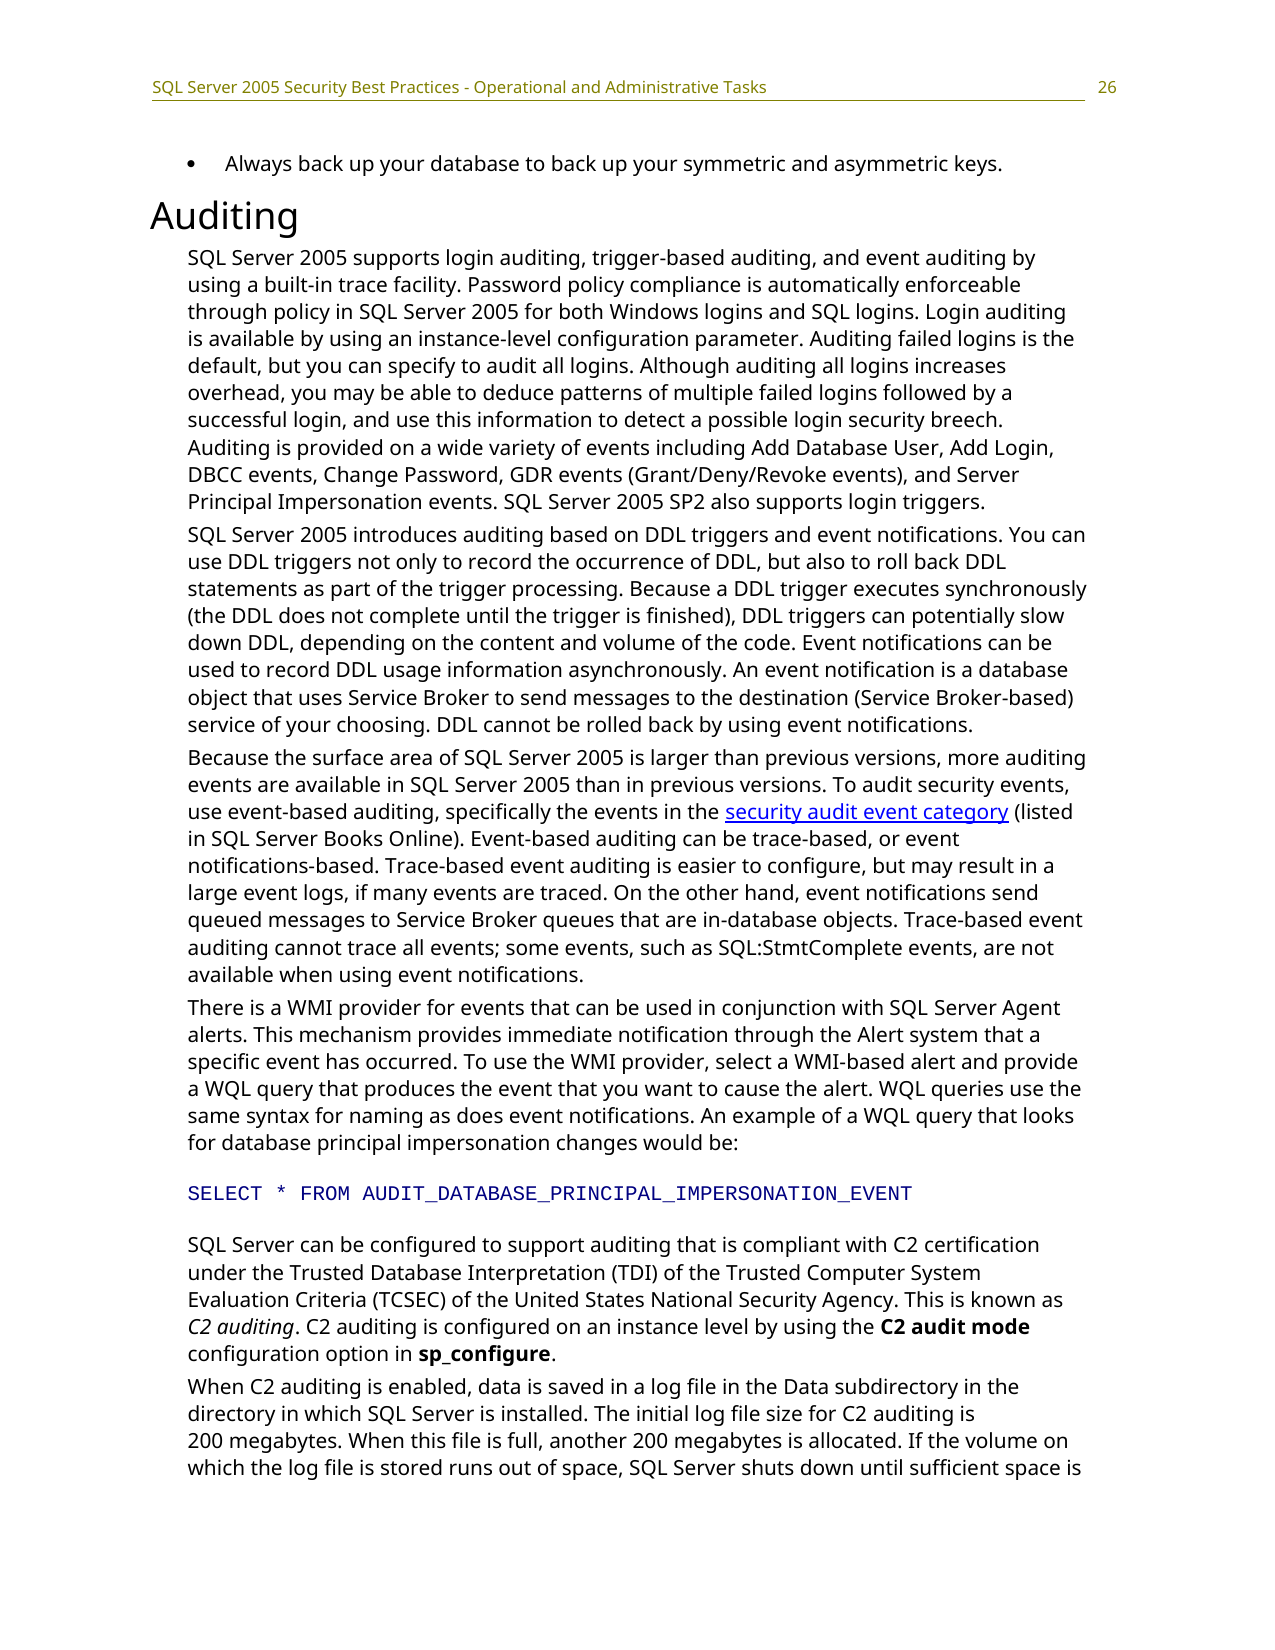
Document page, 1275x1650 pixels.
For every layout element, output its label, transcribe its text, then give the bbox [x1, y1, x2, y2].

text SELECT * FROM AUDIT_DATABASE_PRINCIPAL_IMPERSONATION_EVENT [187, 1175, 1087, 1206]
list Always back up your database to back up your symmetric and asymmetric keys. [187, 150, 1087, 177]
text SQL Server 2005 introduces auditing based on DDL triggers and event notifications. You can use DDL triggers not only to record the occurrence of DDL, but also to roll back DDL statements as part of the trigger processing. Because a DDL trigger executes synchronously (the DDL does not complete until the trigger is finished), DDL triggers can potentially slow down DDL, depending on the content and volume of the code. Event notifications can be used to record DDL usage information asynchronously. An event notification is a database object that uses Service Broker to send messages to the destination (Service Broker-based) service of your choosing. DDL cannot be rolled back by using event notifications. [187, 521, 1087, 737]
text SQL Server can be configured to support auditing that is compliant with C2 certification under the Trusted Database Interpretation (TDI) of the Trusted Computer System Evaluation Criteria (TCSEC) of the United States National Security Agency. This is known as C2 auditing. C2 auditing is configured on an instance level by using the C2 audit mode configuration option in sp_configure. [187, 1231, 1087, 1367]
text SQL Server 2005 supports login auditing, trigger-based auditing, and event auditing by using a built-in trace facility. Password policy compliance is automatically enforceable through policy in SQL Server 2005 for both Windows logins and SQL logins. Login auditing is available by using an instance-level configuration parameter. Auditing failed logins is the default, but you can specify to audit all logins. Although auditing all logins increases overhead, you may be able to deduce patterns of multiple failed logins followed by a successful login, and use this information to detect a possible login security breech. Auditing is provided on a wide variety of events including Add Database User, Add Login, DBCC events, Change Password, GDR events (Grant/Deny/Revoke events), and Server Principal Impersonation events. SQL Server 2005 SP2 also supports login triggers. [187, 244, 1087, 514]
subtitle Auditing [150, 196, 1087, 237]
text Because the surface area of SQL Server 2005 is larger than previous versions, more auditing events are available in SQL Server 2005 than in previous versions. To audit security events, use event-based auditing, specifically the events in the security audit event category (listed in SQL Server Books Online). Event-based auditing can be trace-based, or event notifications-based. Trace-based event auditing is easier to configure, but may result in a large event logs, if many events are traced. On the other hand, event notifications send queued messages to Service Broker queues that are in-database objects. Trace-based event auditing cannot trace all events; some events, such as SQL:StmtComplete events, are not available when using event notifications. [187, 744, 1087, 987]
text There is a WMI provider for events that can be used in conjunction with SQL Server Agent alerts. This mechanism provides immediate notification through the Alert system that a specific event has occurred. To use the WMI provider, select a WMI-based alert and provide a WQL query that produces the event that you want to cause the alert. WQL queries use the same syntax for naming as does event notifications. An example of a WQL query that looks for database principal impersonation changes would be: [187, 994, 1087, 1156]
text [187, 1373, 1087, 1481]
